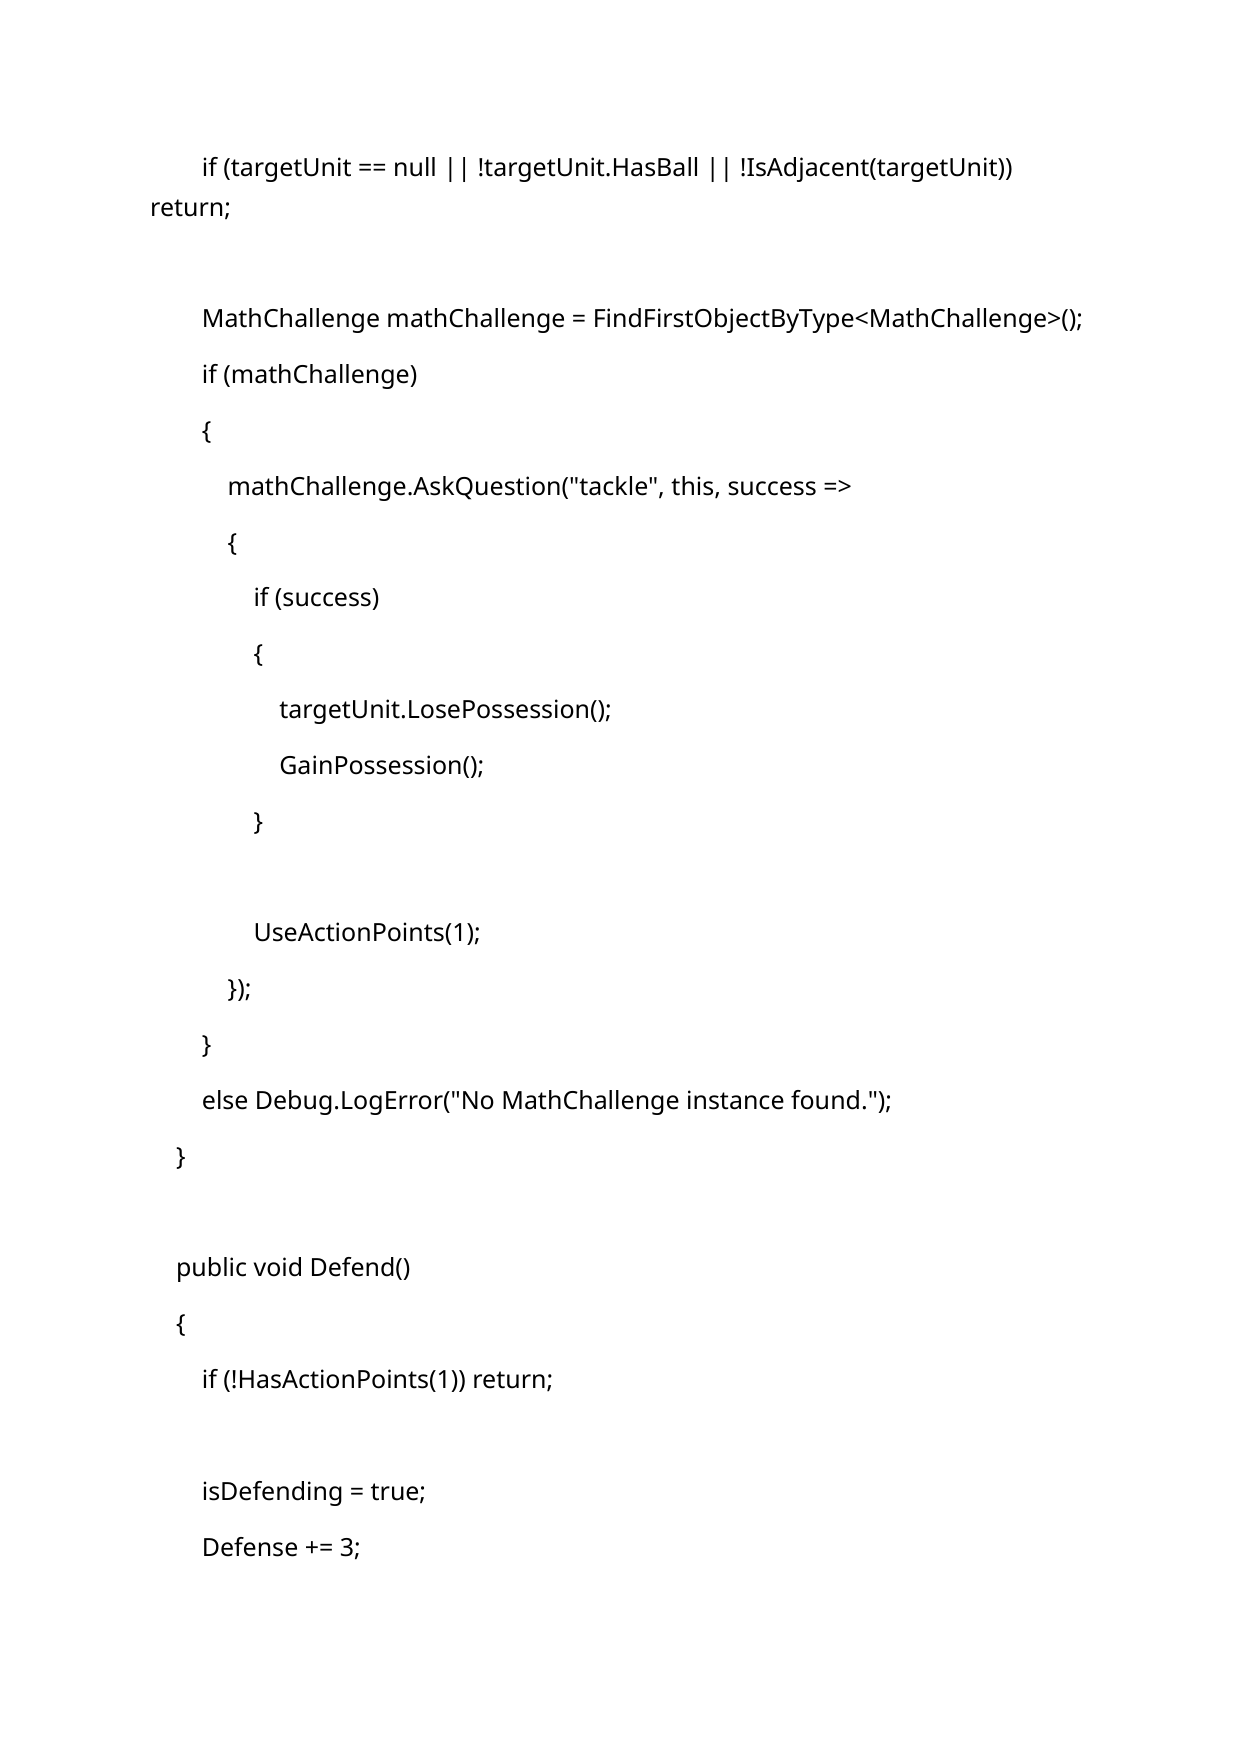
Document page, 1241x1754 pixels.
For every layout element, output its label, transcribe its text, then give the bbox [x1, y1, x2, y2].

text { [150, 1306, 1090, 1340]
text if (mathChallenge) [150, 357, 1090, 391]
text if (success) [150, 580, 1090, 614]
text }); [150, 971, 1090, 1005]
text if (!HasActionPoints(1)) return; [150, 1362, 1090, 1396]
text } [150, 1138, 1090, 1172]
text } [150, 1027, 1090, 1061]
text } [150, 803, 1090, 837]
text Defense += 3; [150, 1529, 1090, 1563]
text UseActionPoints(1); [150, 915, 1090, 949]
text if (targetUnit == null || !targetUnit.HasBall || !IsAdjacent(targetUnit)) return; [150, 150, 1090, 223]
text public void Defend() [150, 1250, 1090, 1284]
text GainPossession(); [150, 747, 1090, 782]
text mathChallenge.AskQuestion("tackle", this, success => [150, 468, 1090, 502]
text { [150, 412, 1090, 447]
text isDefending = true; [150, 1473, 1090, 1507]
text targetUnit.LosePossession(); [150, 692, 1090, 726]
text MathChallenge mathChallenge = FindFirstObjectByType<MathChallenge>(); [150, 301, 1090, 335]
text { [150, 636, 1090, 670]
text else Debug.LogError("No MathChallenge instance found."); [150, 1082, 1090, 1117]
text { [150, 524, 1090, 558]
